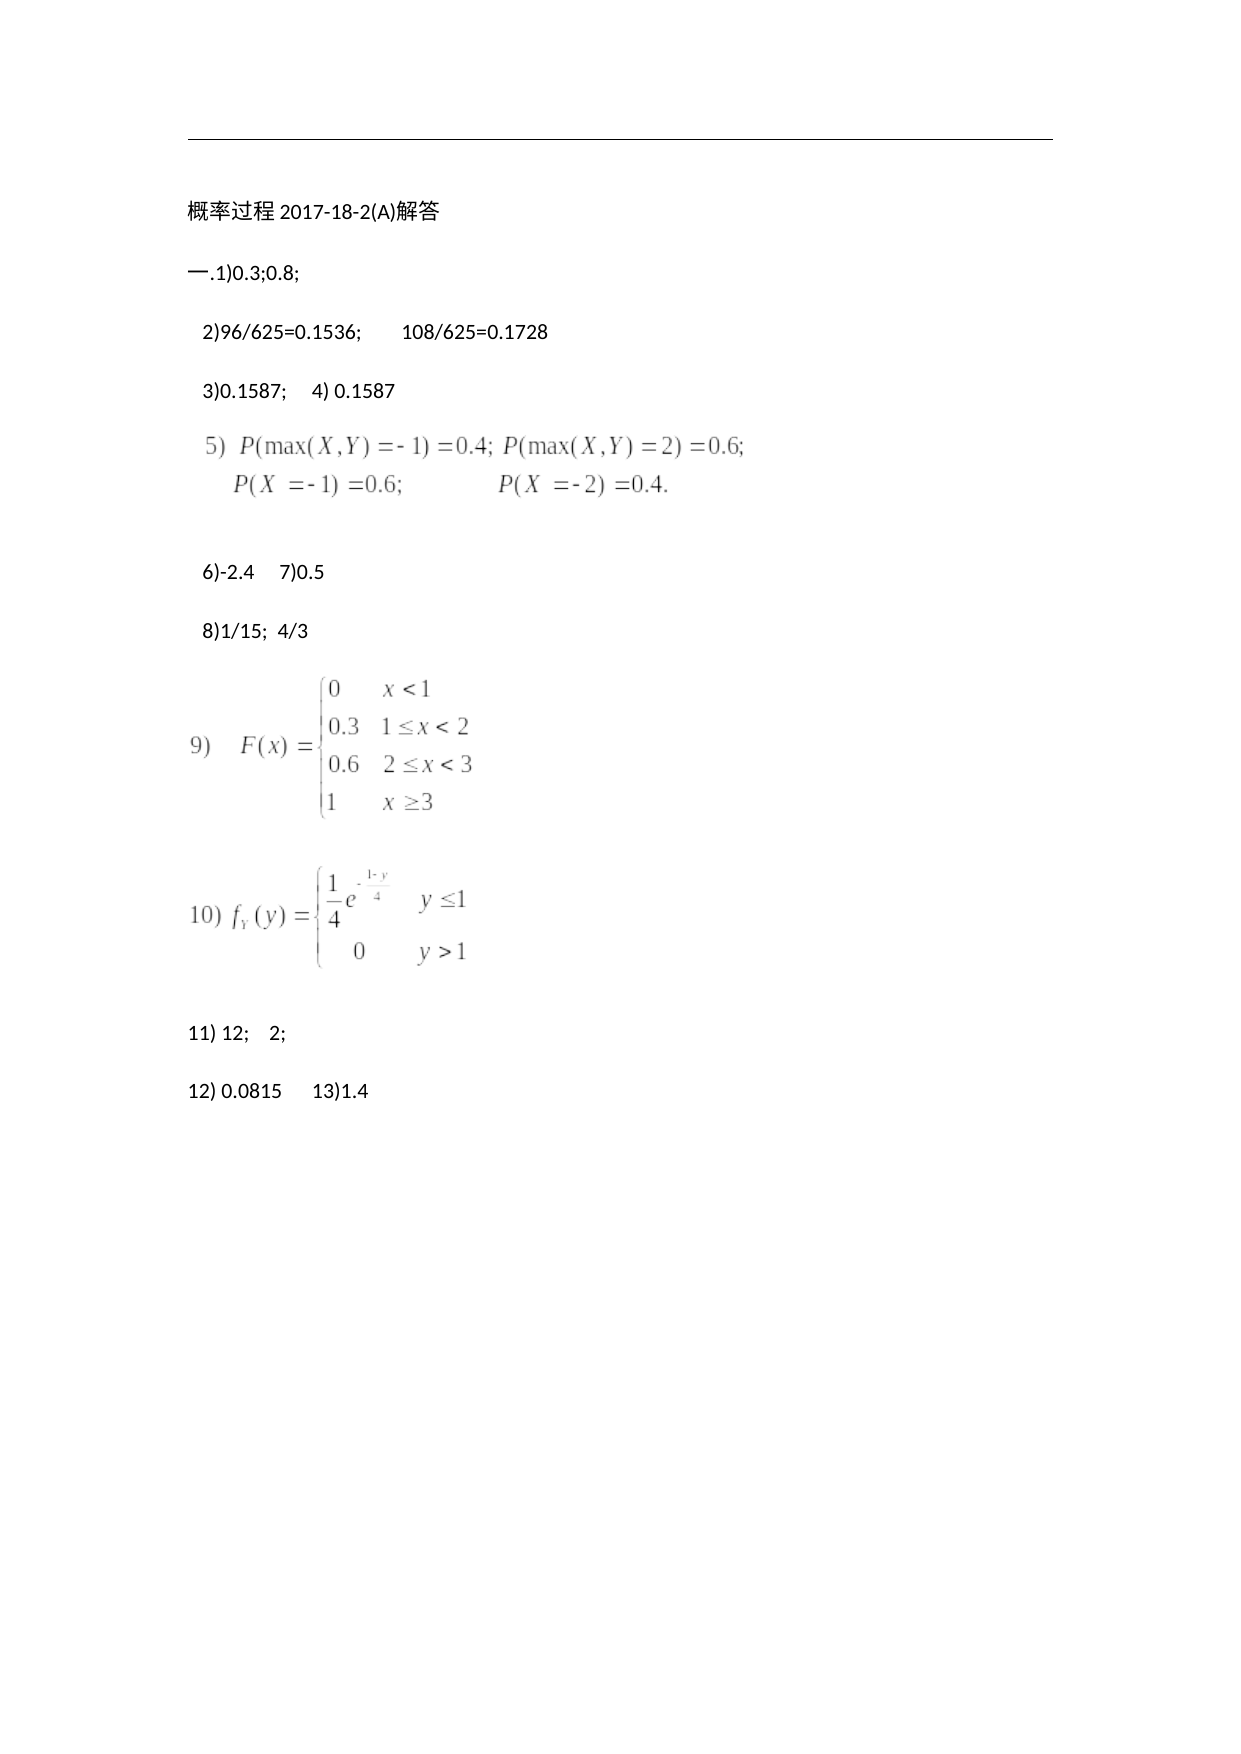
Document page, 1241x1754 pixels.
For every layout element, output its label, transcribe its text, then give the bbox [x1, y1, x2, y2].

text 3)0.1587; 4) 0.1587 [187, 374, 1053, 406]
text 8)1/15; 4/3 [187, 614, 1053, 646]
text 概率过程2017-18-2(A)解答 [187, 194, 1053, 226]
text 2)96/625=0.1536; 108/625=0.1728 [187, 316, 1053, 348]
text 11) 12; 2; [187, 1016, 1053, 1049]
text 12) 0.0815 13)1.4 [187, 1075, 1053, 1107]
text 6)-2.4 7)0.5 [187, 556, 1053, 588]
text 一.1)0.3;0.8; [187, 255, 1053, 287]
